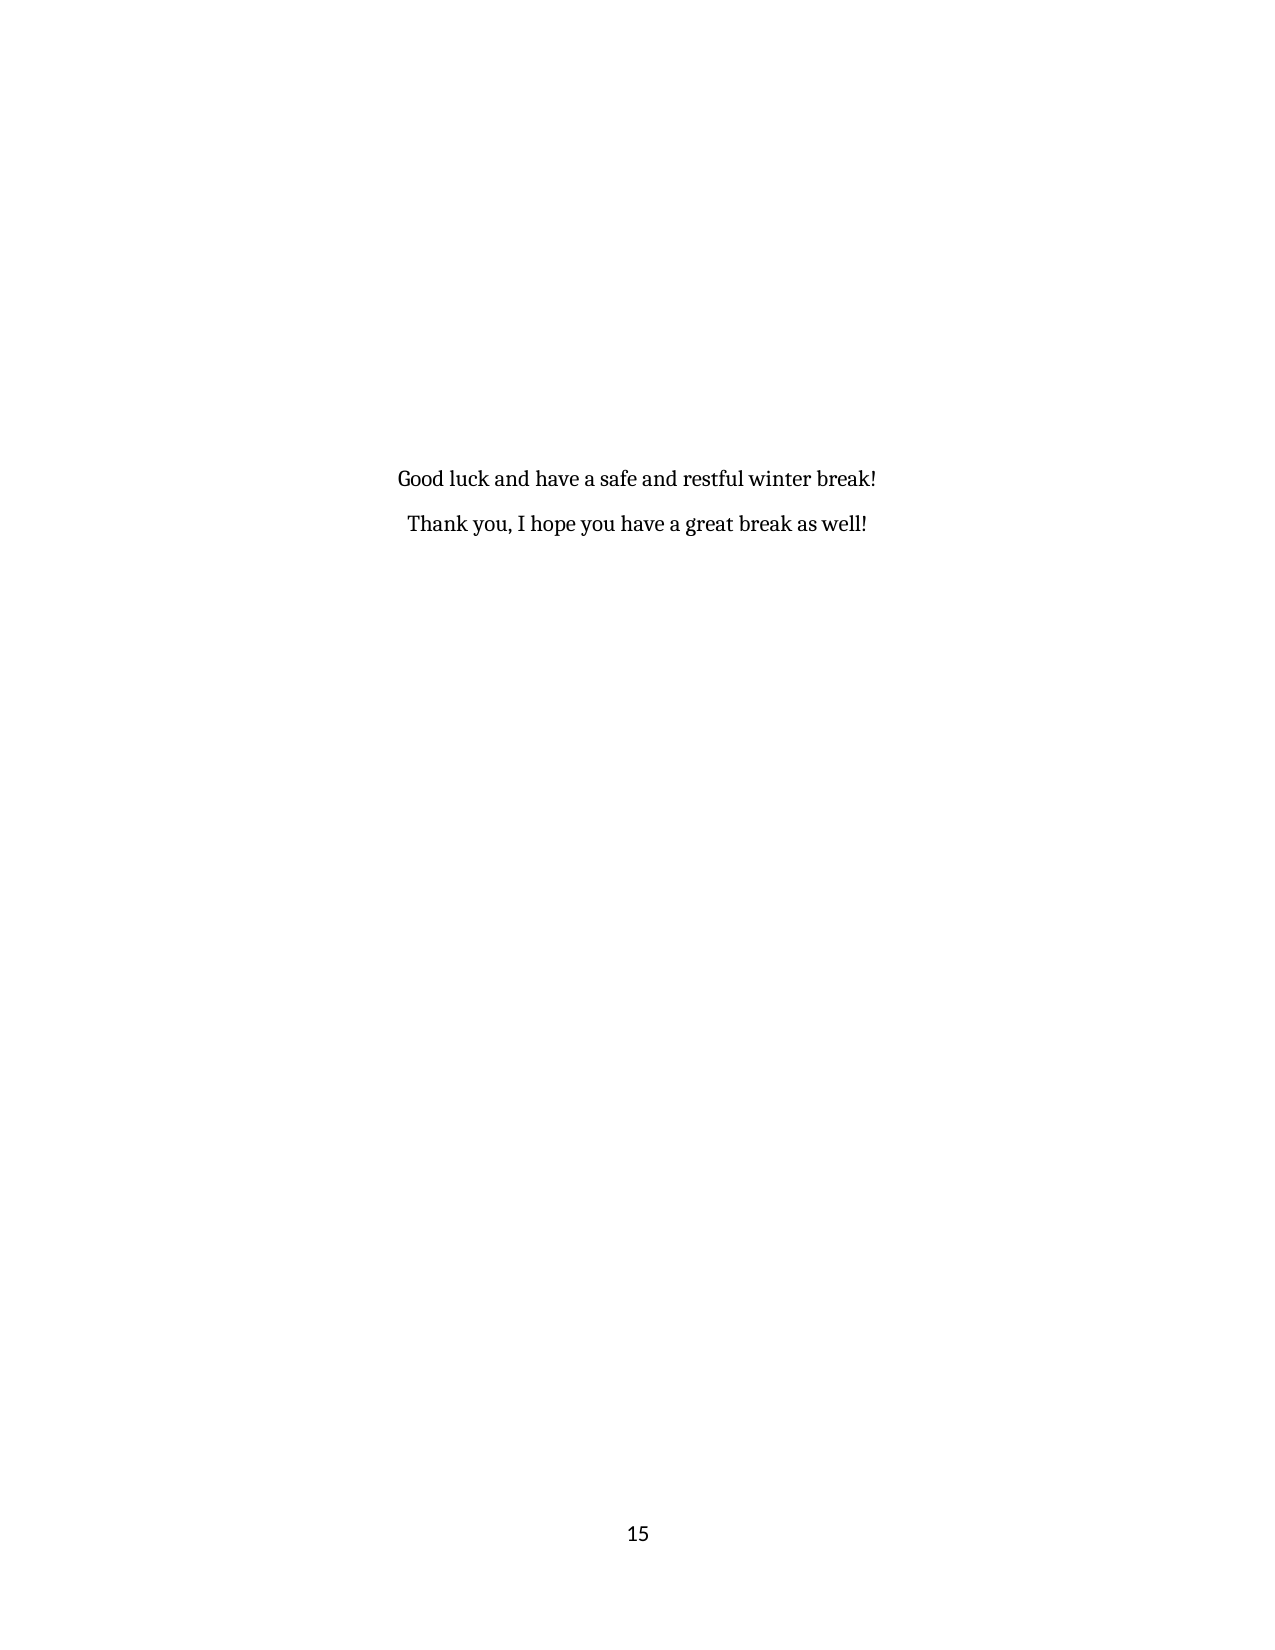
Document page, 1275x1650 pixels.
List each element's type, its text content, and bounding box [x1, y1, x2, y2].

text Thank you, I hope you have a great break as well! [150, 511, 1125, 537]
text Good luck and have a safe and restful winter break! [150, 466, 1125, 492]
